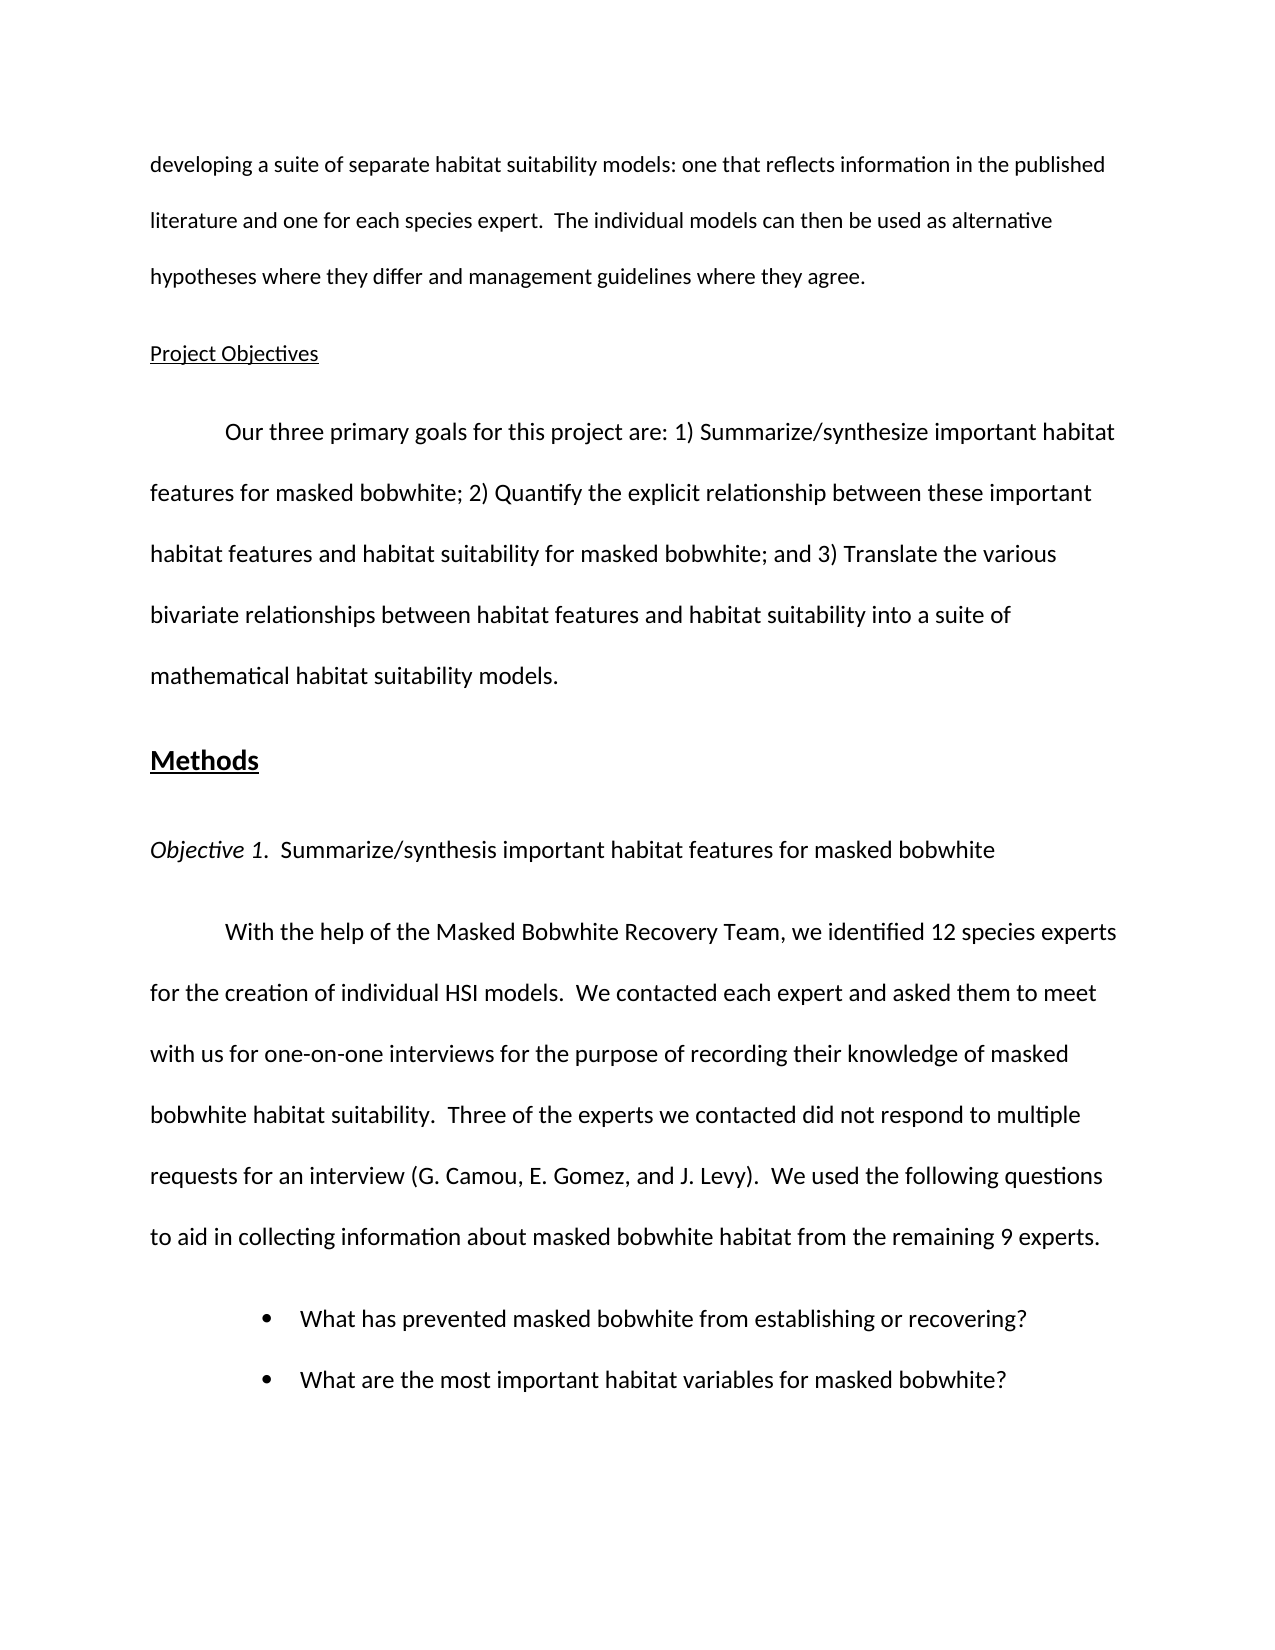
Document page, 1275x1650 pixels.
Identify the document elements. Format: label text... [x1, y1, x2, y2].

list What has prevented masked bobwhite from establishing or recovering? [262, 1303, 1125, 1333]
text Methods [150, 742, 1125, 777]
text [150, 150, 1125, 290]
list What are the most important habitat variables for masked bobwhite? [262, 1364, 1125, 1394]
text Our three primary goals for this project are: 1) Summarize/synthesize important habitat features for masked bobwhite; 2) Quantify the explicit relationship between these important habitat features and habitat suitability for masked bobwhite; and 3) Translate the various bivariate relationships between habitat features and habitat suitability into a suite of mathematical habitat suitability models. [150, 416, 1125, 691]
text Project Objectives [150, 339, 1125, 367]
text With the help of the Masked Bobwhite Recovery Team, we identified 12 species experts for the creation of individual HSI models. We contacted each expert and asked them to meet with us for one-on-one interviews for the purpose of recording their knowledge of masked bobwhite habitat suitability. Three of the experts we contacted did not respond to multiple requests for an interview (G. Camou, E. Gomez, and J. Levy). We used the following questions to aid in collecting information about masked bobwhite habitat from the remaining 9 experts. [150, 916, 1125, 1252]
text Objective 1. Summarize/synthesis important habitat features for masked bobwhite [150, 834, 1125, 864]
